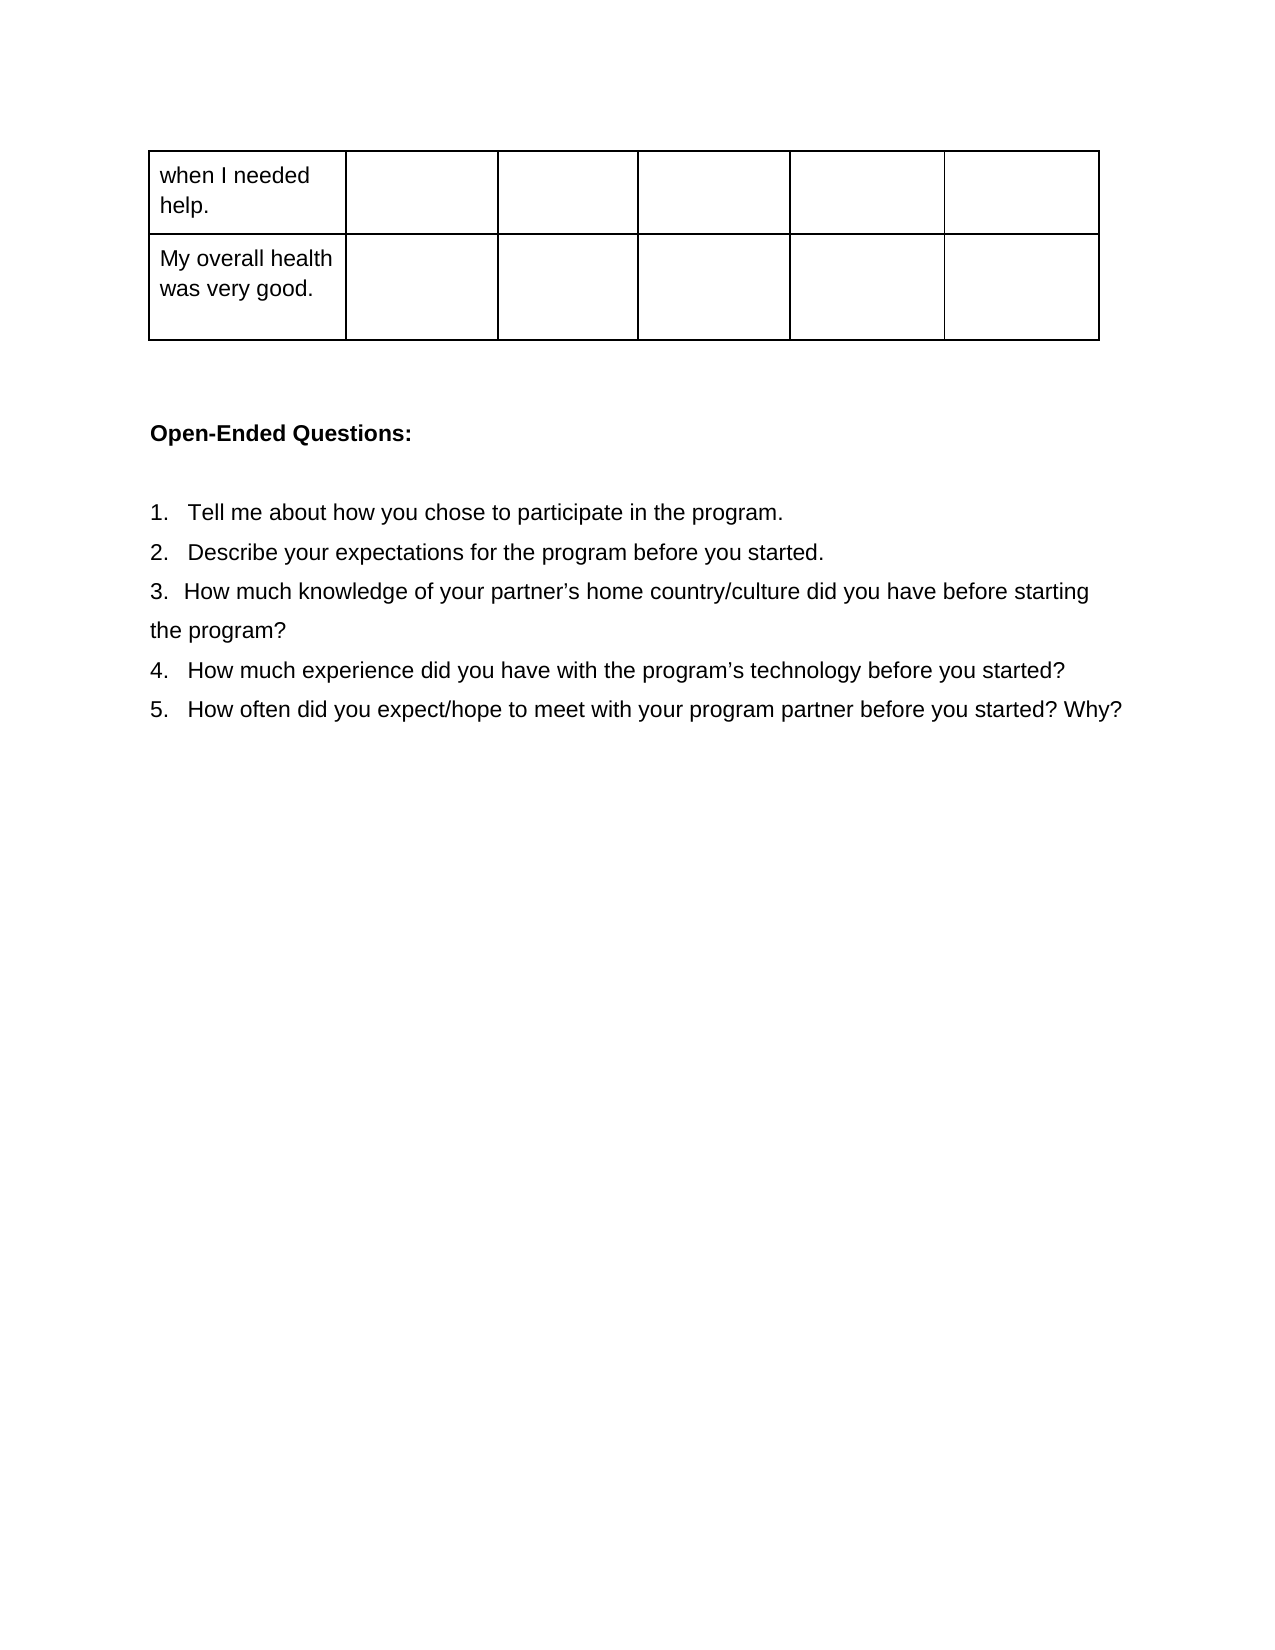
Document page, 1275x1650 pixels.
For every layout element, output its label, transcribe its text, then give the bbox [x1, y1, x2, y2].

table_cell [791, 152, 944, 233]
table_cell [945, 235, 1098, 339]
text 3. How much knowledge of your partner’s home country/culture did you have before starting the program? [150, 578, 1125, 644]
table_cell [347, 235, 497, 339]
text 2. Describe your expectations for the program before you started. [150, 538, 1125, 565]
table_cell [639, 235, 789, 339]
table_cell [347, 152, 497, 233]
text Open-Ended Questions: [150, 420, 1125, 446]
table_cell My overall health was very good. [150, 235, 345, 339]
text 5. How often did you expect/hope to meet with your program partner before you started? Why? [150, 696, 1125, 723]
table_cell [150, 152, 345, 233]
text 1. Tell me about how you chose to participate in the program. [150, 499, 1125, 525]
table_cell [945, 152, 1098, 233]
text 4. How much experience did you have with the program’s technology before you started? [150, 657, 1125, 683]
table_cell [499, 152, 637, 233]
table_cell [639, 152, 789, 233]
table_cell [791, 235, 944, 339]
table_cell [499, 235, 637, 339]
